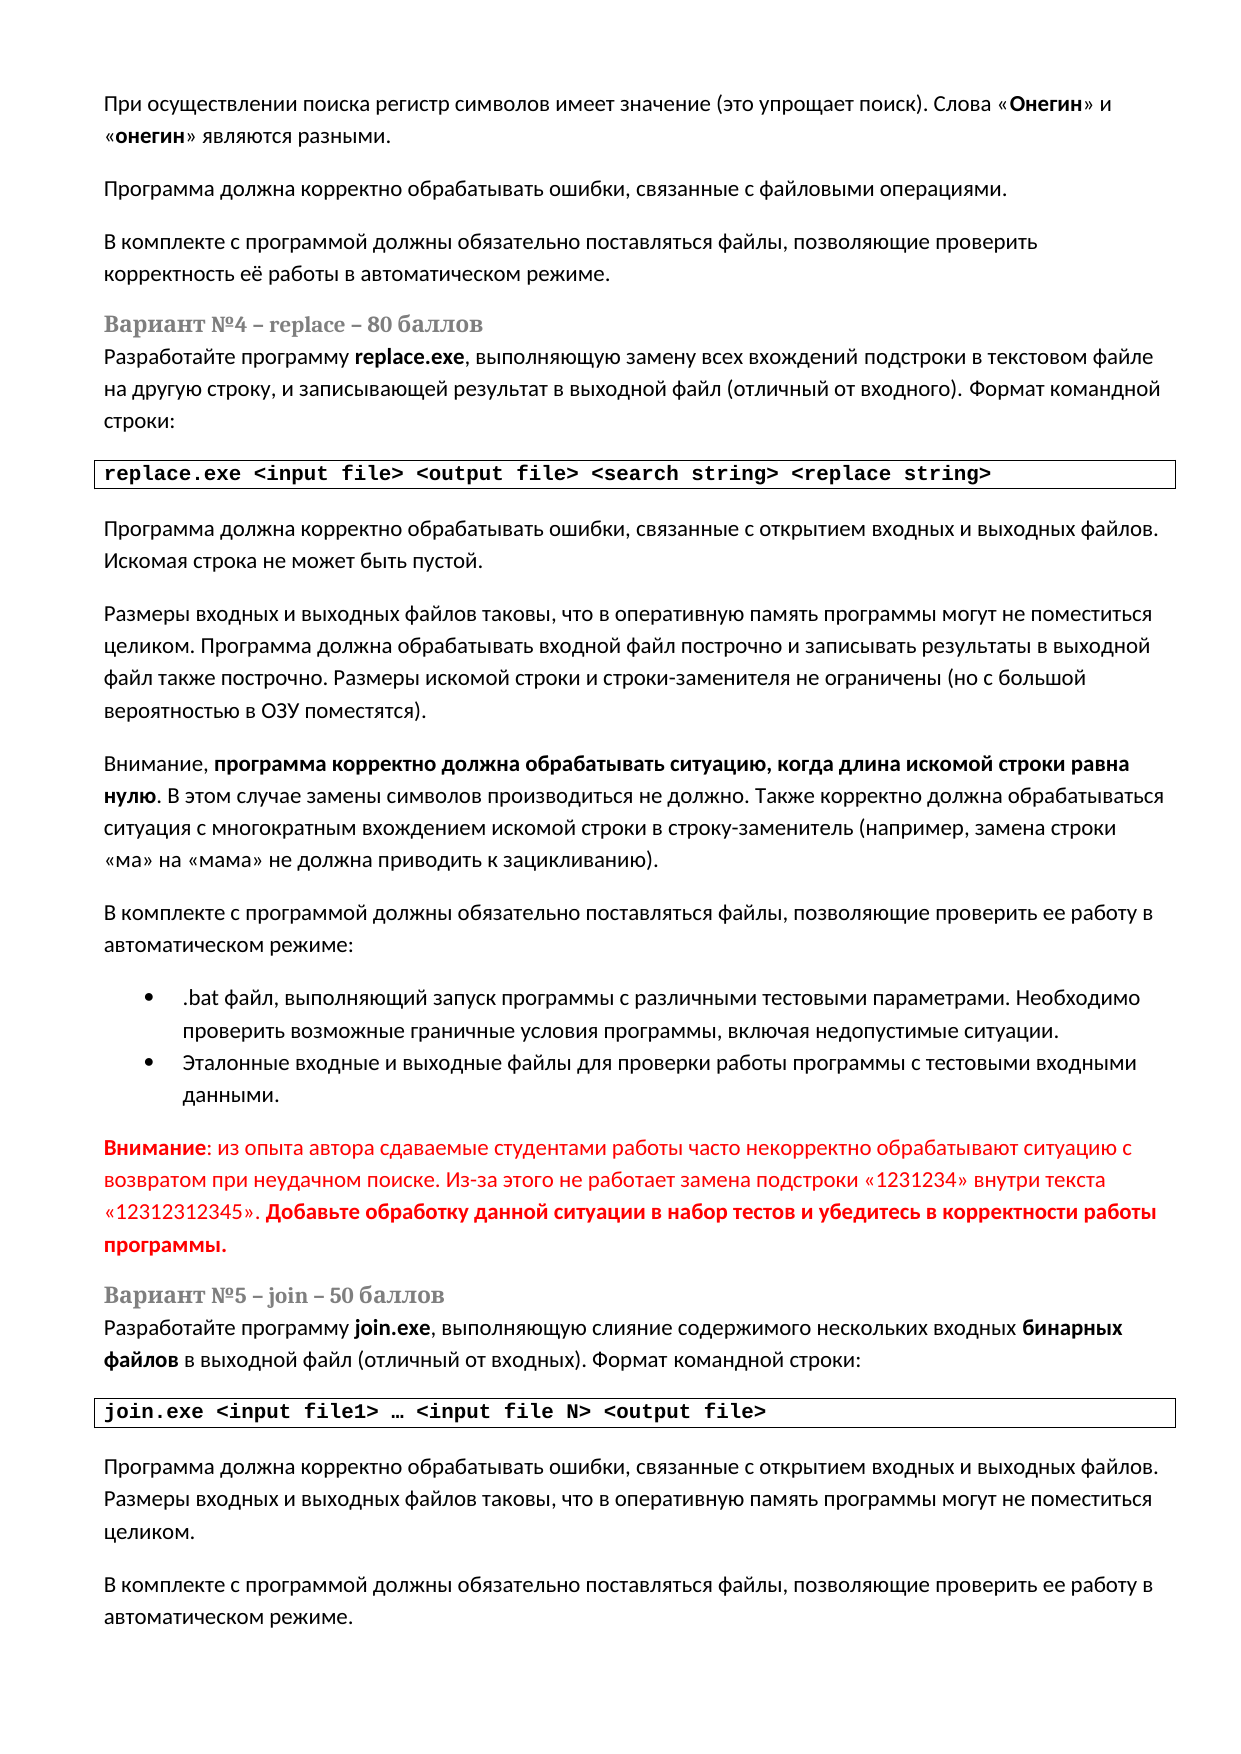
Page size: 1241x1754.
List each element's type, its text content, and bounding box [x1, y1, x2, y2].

text В комплекте с программой должны обязательно поставляться файлы, позволяющие проверить корректность её работы в автоматическом режиме. [103, 227, 1167, 287]
text replace.exe <input file> <output file> <search string> <replace string> [95, 461, 1175, 488]
text join.exe <input file1> … <input file N> <output file> [95, 1399, 1175, 1427]
text Программа должна корректно обрабатывать ошибки, связанные с файловыми операциями. [103, 174, 1167, 202]
text Программа должна корректно обрабатывать ошибки, связанные с открытием входных и выходных файлов. Размеры входных и выходных файлов таковы, что в оперативную память программы могут не поместиться целиком. [103, 1452, 1167, 1545]
subtitle Вариант №5 – join – 50 баллов [103, 1283, 1167, 1309]
text Внимание: из опыта автора сдаваемые студентами работы часто некорректно обрабатывают ситуацию с возвратом при неудачном поиске. Из-за этого не работает замена подстроки «1231234» внутри текста «12312312345». Добавьте обработку данной ситуации в набор тестов и убедитесь в корректности работы программы. [103, 1133, 1167, 1258]
text В комплекте с программой должны обязательно поставляться файлы, позволяющие проверить ее работу в автоматическом режиме: [103, 898, 1167, 958]
subtitle Вариант №4 – replace – 80 баллов [103, 312, 1167, 338]
list Эталонные входные и выходные файлы для проверки работы программы с тестовыми входными данными. [145, 1048, 1167, 1108]
text В комплекте с программой должны обязательно поставляться файлы, позволяющие проверить ее работу в автоматическом режиме. [103, 1570, 1167, 1630]
text Разработайте программу replace.exe, выполняющую замену всех вхождений подстроки в текстовом файле на другую строку, и записывающей результат в выходной файл (отличный от входного). Формат командной строки: [103, 342, 1167, 435]
text При осуществлении поиска регистр символов имеет значение (это упрощает поиск). Слова «Онегин» и «онегин» являются разными. [103, 89, 1167, 149]
text Внимание, программа корректно должна обрабатывать ситуацию, когда длина искомой строки равна нулю. В этом случае замены символов производиться не должно. Также корректно должна обрабатываться ситуация с многократным вхождением искомой строки в строку-заменитель (например, замена строки «ма» на «мама» не должна приводить к зацикливанию). [103, 749, 1167, 873]
list .bat файл, выполняющий запуск программы с различными тестовыми параметрами. Необходимо проверить возможные граничные условия программы, включая недопустимые ситуации. [145, 983, 1167, 1044]
text Программа должна корректно обрабатывать ошибки, связанные с открытием входных и выходных файлов. Искомая строка не может быть пустой. [103, 514, 1167, 574]
text Разработайте программу join.exe, выполняющую слияние содержимого нескольких входных бинарных файлов в выходной файл (отличный от входных). Формат командной строки: [103, 1313, 1167, 1373]
text Размеры входных и выходных файлов таковы, что в оперативную память программы могут не поместиться целиком. Программа должна обрабатывать входной файл построчно и записывать результаты в выходной файл также построчно. Размеры искомой строки и строки-заменителя не ограничены (но с большой вероятностью в ОЗУ поместятся). [103, 599, 1167, 724]
